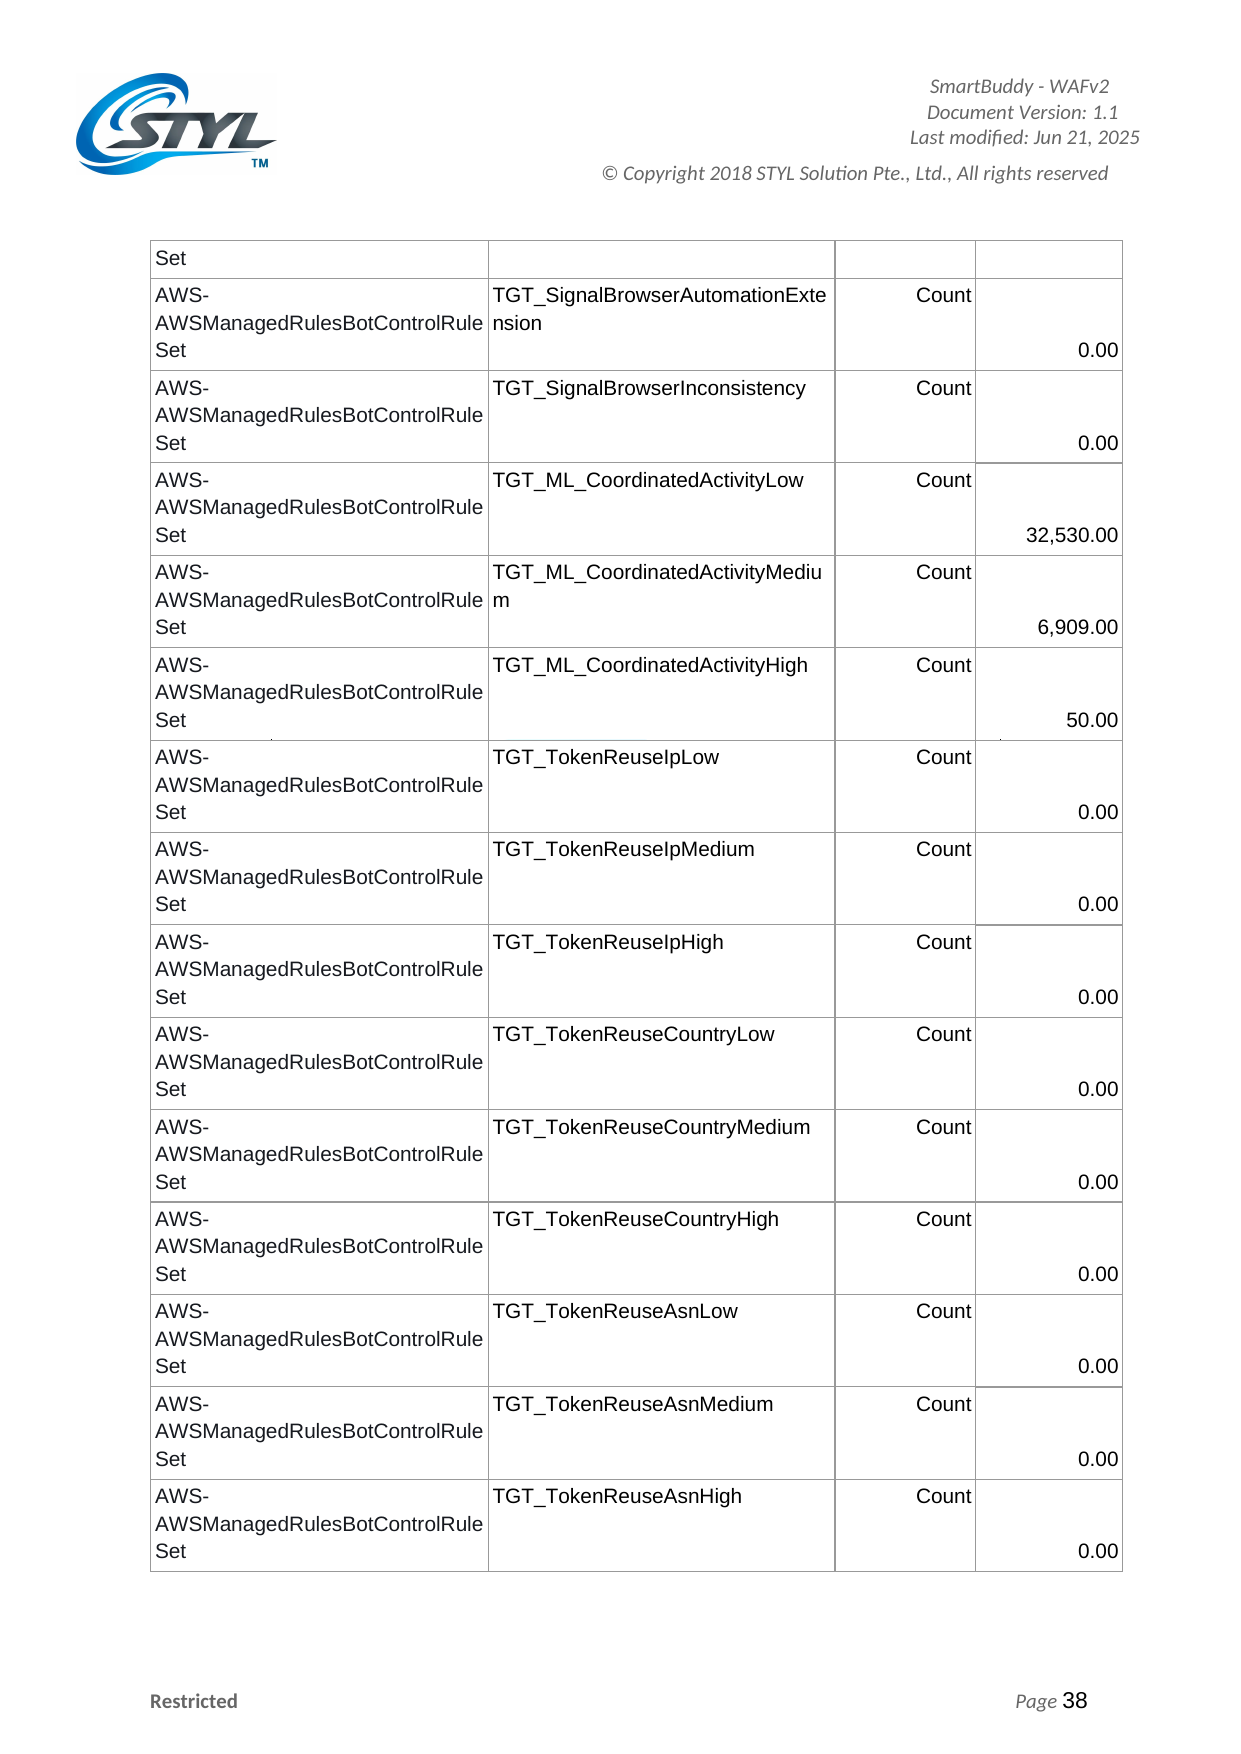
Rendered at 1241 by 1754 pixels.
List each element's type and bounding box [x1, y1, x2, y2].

picture [76, 73, 277, 175]
